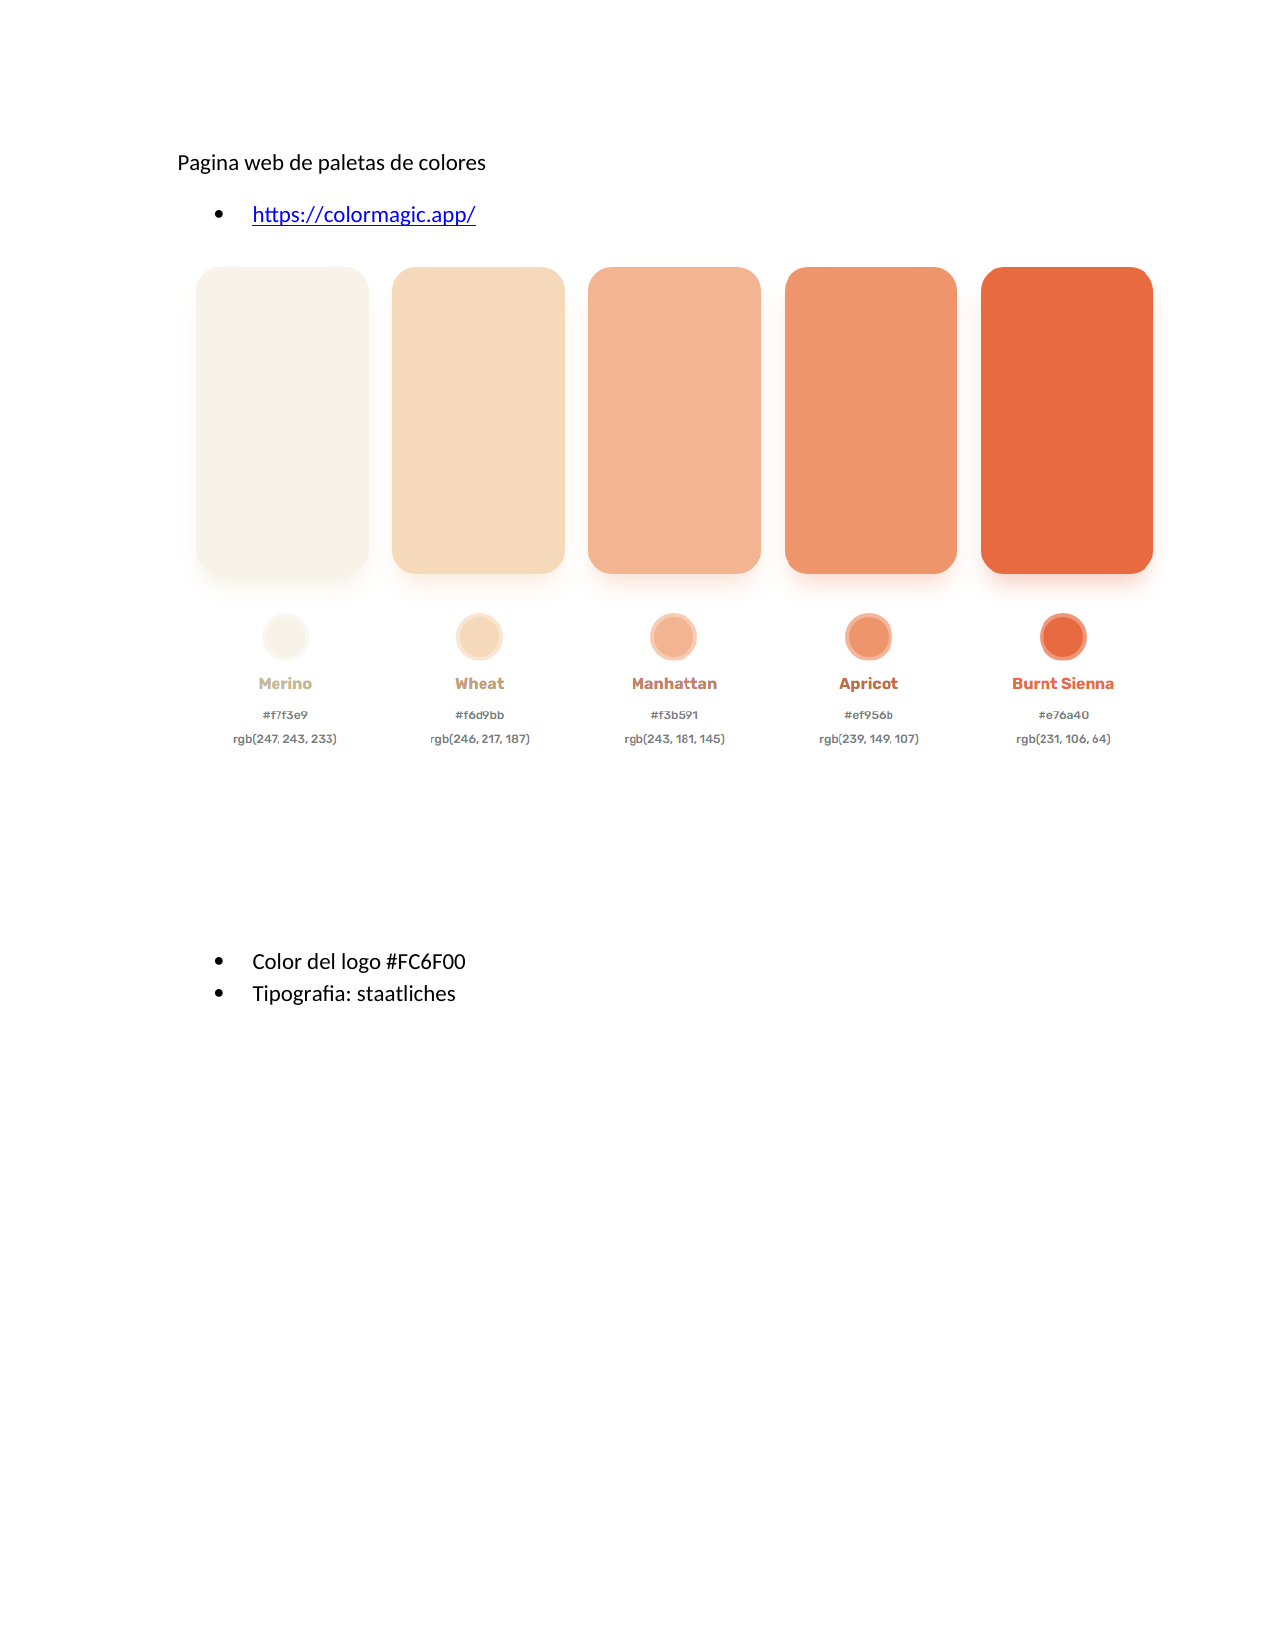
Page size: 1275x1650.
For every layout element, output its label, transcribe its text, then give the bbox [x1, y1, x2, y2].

list Tipografia: staatliches [215, 979, 1098, 1007]
list Color del logo #FC6F00 [215, 947, 1098, 975]
text Pagina web de paletas de colores [177, 148, 1098, 176]
list https://colormagic.app/ [215, 201, 1098, 229]
picture [177, 253, 1195, 763]
